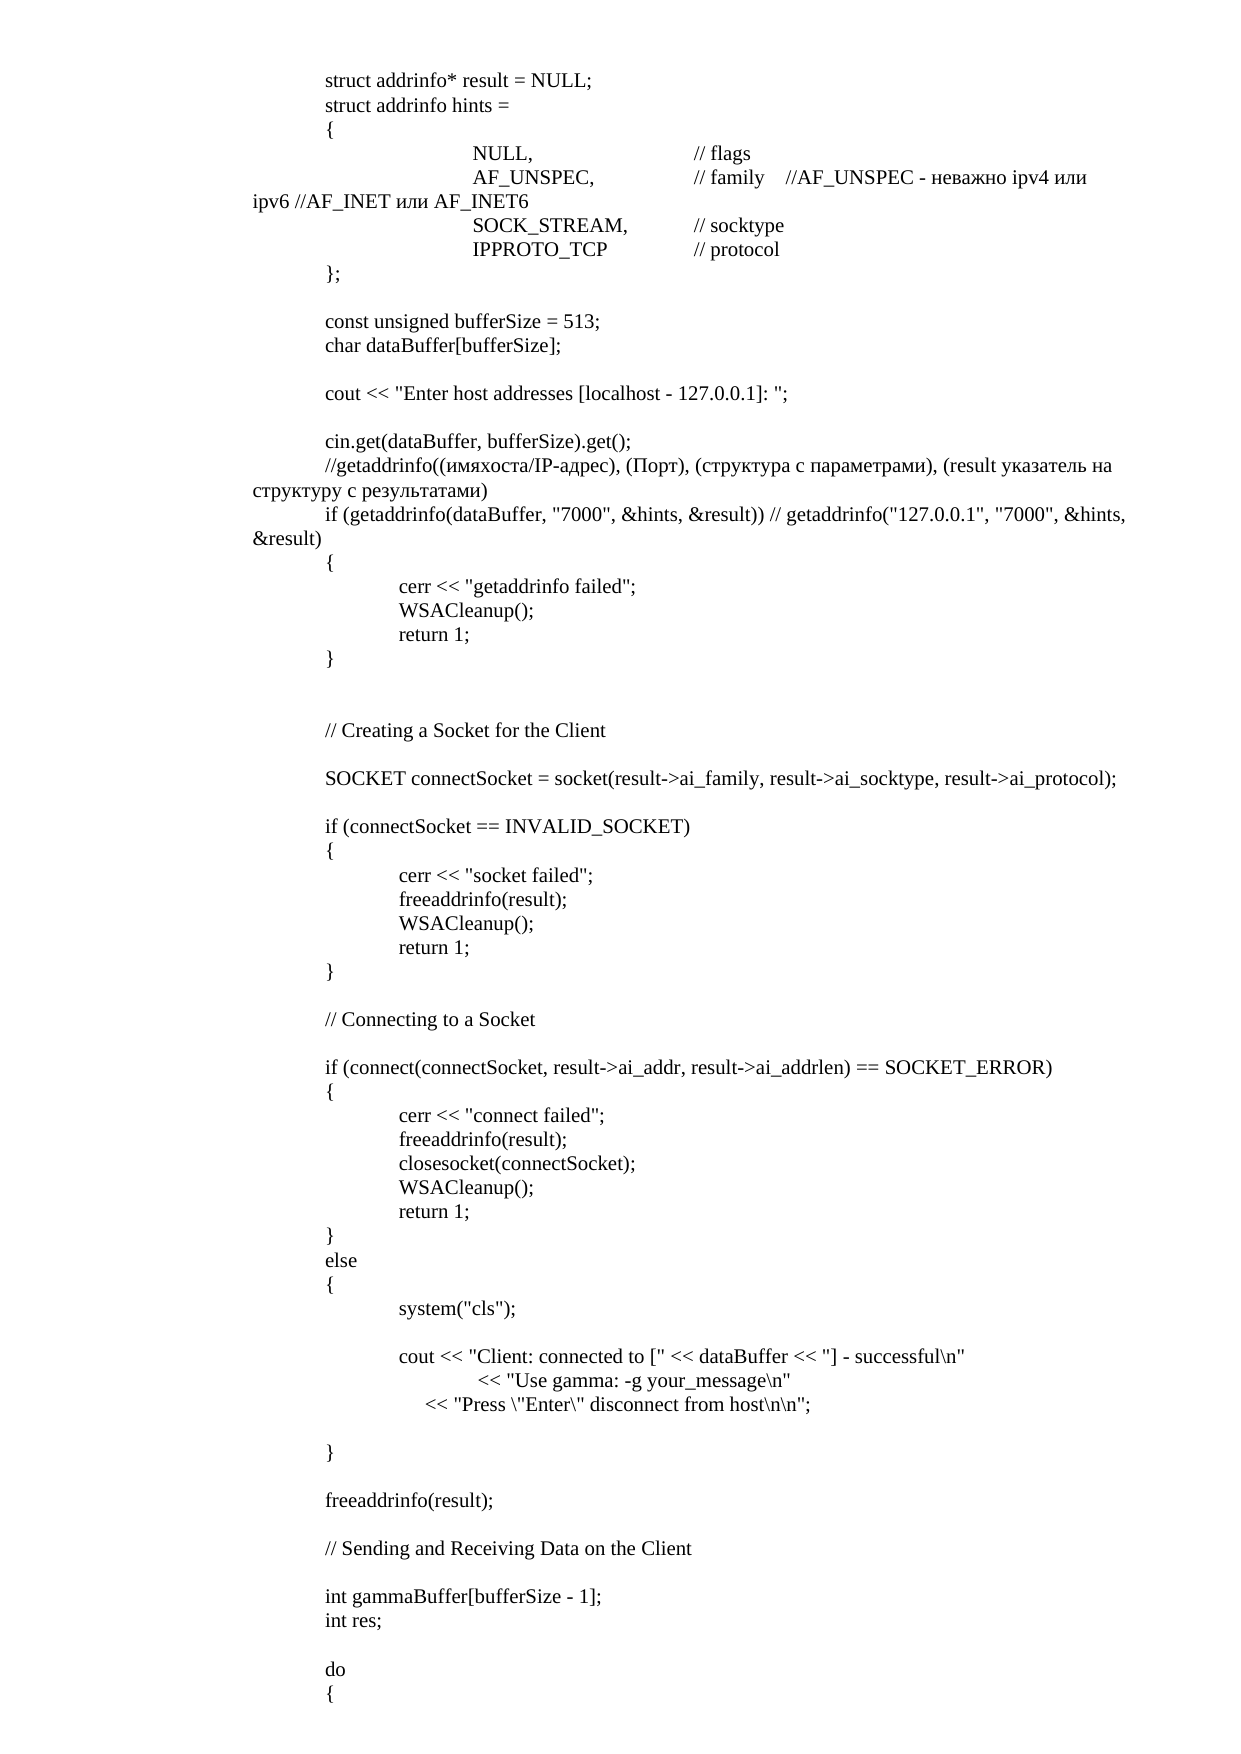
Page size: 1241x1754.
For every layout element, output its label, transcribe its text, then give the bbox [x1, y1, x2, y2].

text cout << "Enter host addresses [localhost - 127.0.0.1]: "; [252, 381, 1152, 405]
text WSACleanup(); [252, 911, 1152, 935]
text { [252, 1079, 1152, 1103]
text return 1; [252, 622, 1152, 646]
text // Creating a Socket for the Client [252, 718, 1152, 742]
text int res; [252, 1608, 1152, 1632]
text struct addrinfo* result = NULL; [252, 68, 1152, 92]
text NULL, // flags [252, 141, 1152, 165]
text // Sending and Receiving Data on the Client [252, 1536, 1152, 1560]
text struct addrinfo hints = [252, 92, 1152, 117]
text // Connecting to a Socket [252, 1007, 1152, 1031]
text char dataBuffer[bufferSize]; [252, 333, 1152, 357]
text cerr << "connect failed"; [252, 1103, 1152, 1127]
text if (connectSocket == INVALID_SOCKET) [252, 814, 1152, 838]
text freeaddrinfo(result); [252, 1488, 1152, 1512]
text return 1; [252, 1199, 1152, 1223]
text closesocket(connectSocket); [252, 1151, 1152, 1175]
text }; [252, 261, 1152, 285]
text AF_UNSPEC, // family //AF_UNSPEC - неважно ipv4 или ipv6 //AF_INET или AF_INET6 [252, 165, 1152, 213]
text cin.get(dataBuffer, bufferSize).get(); [252, 429, 1152, 453]
text freeaddrinfo(result); [252, 1127, 1152, 1151]
text cerr << "socket failed"; [252, 862, 1152, 887]
text do [252, 1657, 1152, 1681]
text } [252, 1440, 1152, 1464]
text } [252, 959, 1152, 983]
text { [252, 117, 1152, 141]
text SOCKET connectSocket = socket(result->ai_family, result->ai_socktype, result->ai_protocol); [252, 766, 1152, 790]
text if (getaddrinfo(dataBuffer, "7000", &hints, &result)) // getaddrinfo("127.0.0.1", "7000", &hints, &result) [252, 502, 1152, 550]
text { [252, 838, 1152, 862]
text WSACleanup(); [252, 598, 1152, 622]
text return 1; [252, 935, 1152, 959]
text cout << "Client: connected to [" << dataBuffer << "] - successful\n" [252, 1344, 1152, 1368]
text } [252, 1223, 1152, 1247]
text SOCK_STREAM, // socktype [252, 213, 1152, 237]
text IPPROTO_TCP // protocol [252, 237, 1152, 261]
text if (connect(connectSocket, result->ai_addr, result->ai_addrlen) == SOCKET_ERROR) [252, 1055, 1152, 1079]
text int gammaBuffer[bufferSize - 1]; [252, 1584, 1152, 1608]
text else [252, 1247, 1152, 1272]
text { [252, 550, 1152, 574]
text system("cls"); [252, 1296, 1152, 1320]
text } [252, 646, 1152, 670]
text << "Use gamma: -g your_message\n" [252, 1368, 1152, 1392]
text { [252, 1681, 1152, 1705]
text cerr << "getaddrinfo failed"; [252, 574, 1152, 598]
text WSACleanup(); [252, 1175, 1152, 1199]
text const unsigned bufferSize = 513; [252, 309, 1152, 333]
text freeaddrinfo(result); [252, 887, 1152, 911]
text << "Press \"Enter\" disconnect from host\n\n"; [252, 1392, 1152, 1416]
text //getaddrinfo((имяхоста/IP-адрес), (Порт), (структура с параметрами), (result указатель на структуру с результатами) [252, 453, 1152, 502]
text { [252, 1272, 1152, 1296]
